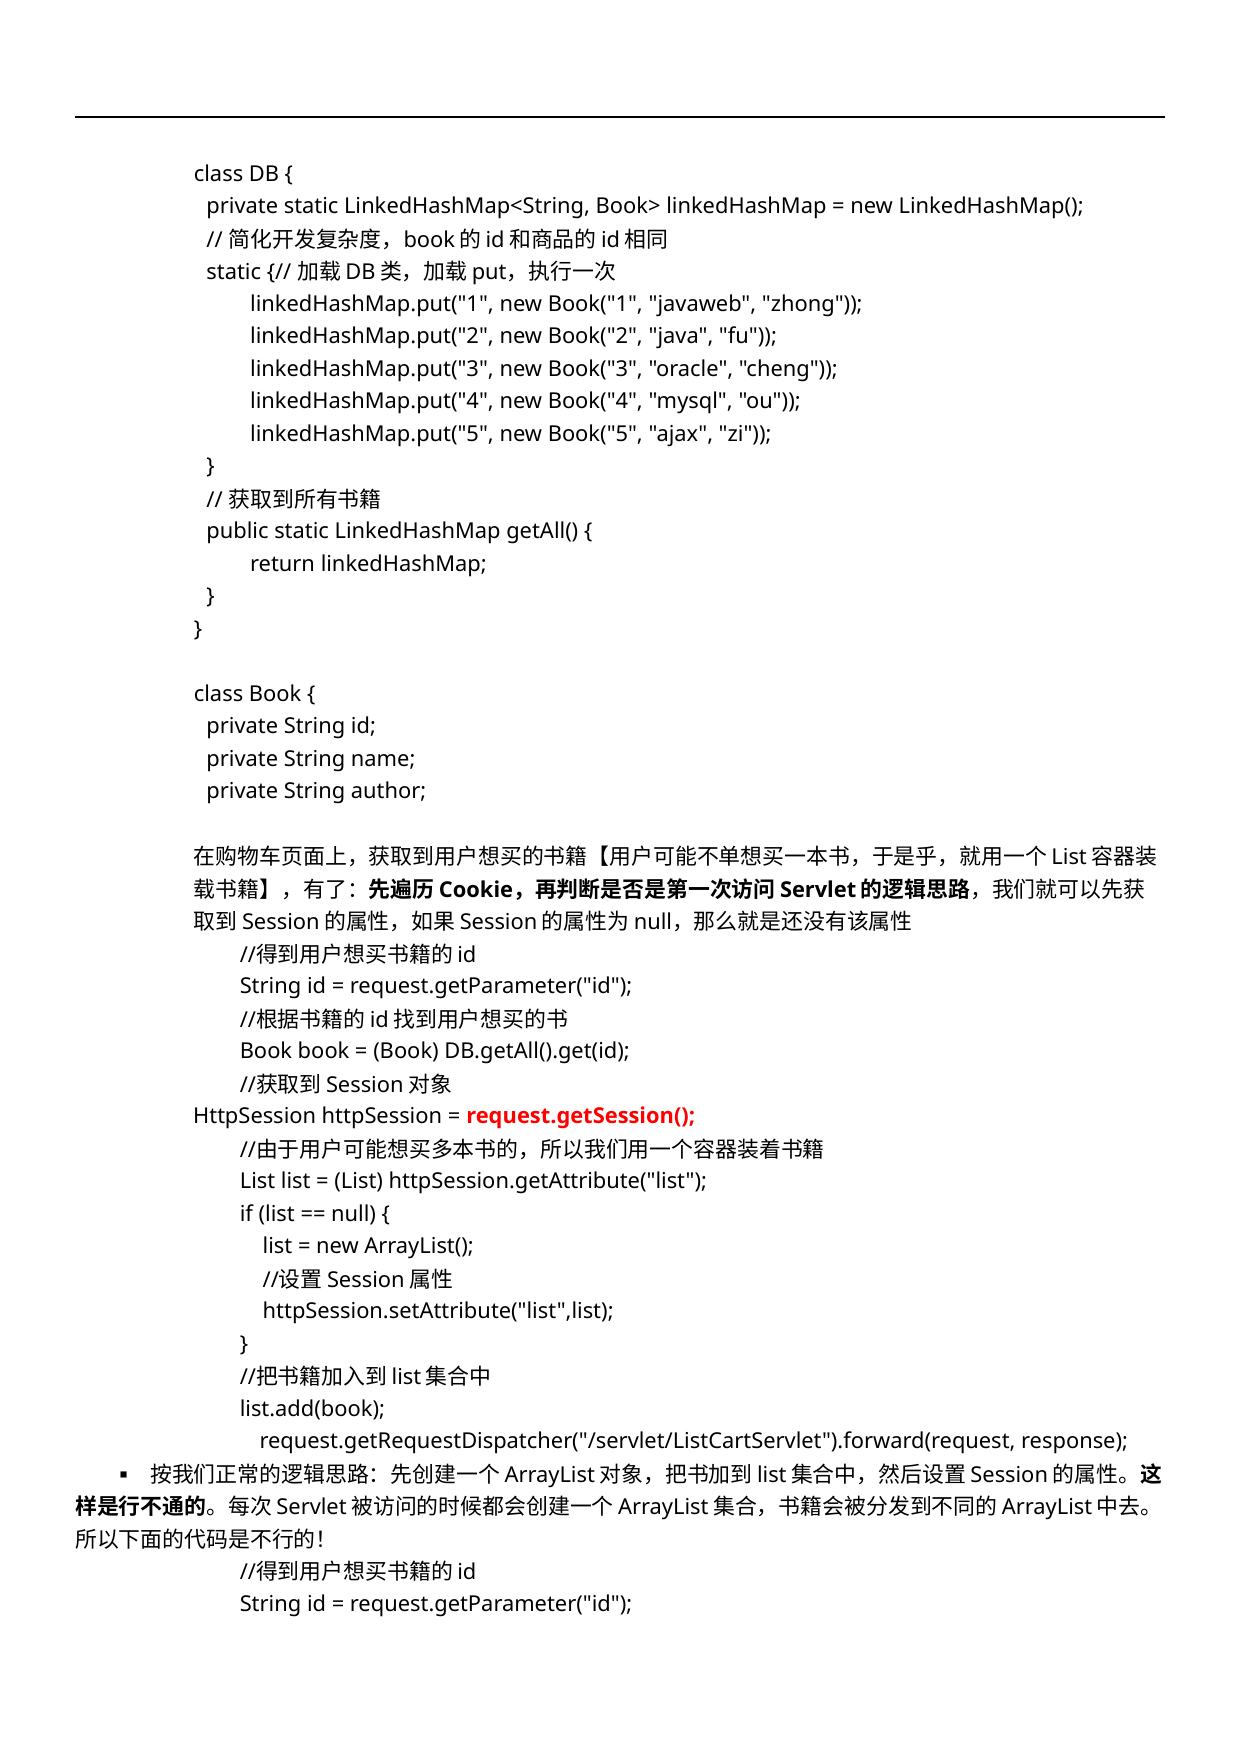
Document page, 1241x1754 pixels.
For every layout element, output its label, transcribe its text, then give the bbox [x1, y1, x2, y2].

text 在购物车页面上，获取到用户想买的书籍【用户可能不单想买一本书，于是乎，就用一个List容器装载书籍】，有了：先遍历Cookie，再判断是否是第一次访问Servlet的逻辑思路，我们就可以先获取到Session的属性，如果Session的属性为null，那么就是还没有该属性 [194, 839, 1165, 936]
text //设置Session属性 [194, 1261, 1165, 1294]
text private String author; [194, 774, 1165, 806]
text return linkedHashMap; [194, 546, 1165, 579]
text linkedHashMap.put("1", new Book("1", "javaweb", "zhong")); [194, 286, 1165, 319]
text //根据书籍的id找到用户想买的书 [194, 1001, 1165, 1034]
text linkedHashMap.put("4", new Book("4", "mysql", "ou")); [194, 384, 1165, 416]
text //得到用户想买书籍的id [194, 936, 1165, 969]
text //获取到Session对象 [194, 1066, 1165, 1099]
text List list = (List) httpSession.getAttribute("list"); [194, 1164, 1165, 1196]
list 按我们正常的逻辑思路：先创建一个ArrayList对象，把书加到list集合中，然后设置Session的属性。这样是行不通的。每次Servlet被访问的时候都会创建一个ArrayList集合，书籍会被分发到不同的ArrayList中去。所以下面的代码是不行的！ [75, 1456, 1165, 1554]
text private String name; [194, 741, 1165, 774]
text request.getRequestDispatcher("/servlet/ListCartServlet").forward(request, response); [194, 1424, 1165, 1456]
text list.add(book); [194, 1391, 1165, 1424]
text String id = request.getParameter("id"); [194, 969, 1165, 1001]
text } [194, 1326, 1165, 1359]
text linkedHashMap.put("2", new Book("2", "java", "fu")); [194, 319, 1165, 351]
text } [194, 611, 1165, 644]
text // 获取到所有书籍 [194, 481, 1165, 514]
text class DB { [194, 156, 1165, 189]
text String id = request.getParameter("id"); [194, 1586, 1165, 1619]
text // 简化开发复杂度，book的id和商品的id相同 [194, 221, 1165, 254]
text list = new ArrayList(); [194, 1229, 1165, 1261]
text //由于用户可能想买多本书的，所以我们用一个容器装着书籍 [194, 1131, 1165, 1164]
text class Book { [194, 676, 1165, 709]
text httpSession.setAttribute("list",list); [194, 1294, 1165, 1326]
text private static LinkedHashMap<String, Book> linkedHashMap = new LinkedHashMap(); [194, 189, 1165, 221]
text } [194, 449, 1165, 481]
text private String id; [194, 709, 1165, 741]
text static {// 加载DB类，加载put，执行一次 [194, 254, 1165, 286]
text //把书籍加入到list集合中 [194, 1359, 1165, 1391]
text //得到用户想买书籍的id [194, 1554, 1165, 1586]
text linkedHashMap.put("5", new Book("5", "ajax", "zi")); [194, 416, 1165, 449]
text linkedHashMap.put("3", new Book("3", "oracle", "cheng")); [194, 351, 1165, 384]
text public static LinkedHashMap getAll() { [194, 514, 1165, 546]
text Book book = (Book) DB.getAll().get(id); [194, 1034, 1165, 1066]
text HttpSession httpSession = request.getSession(); [75, 1099, 1165, 1131]
text } [194, 579, 1165, 611]
text if (list == null) { [194, 1196, 1165, 1229]
